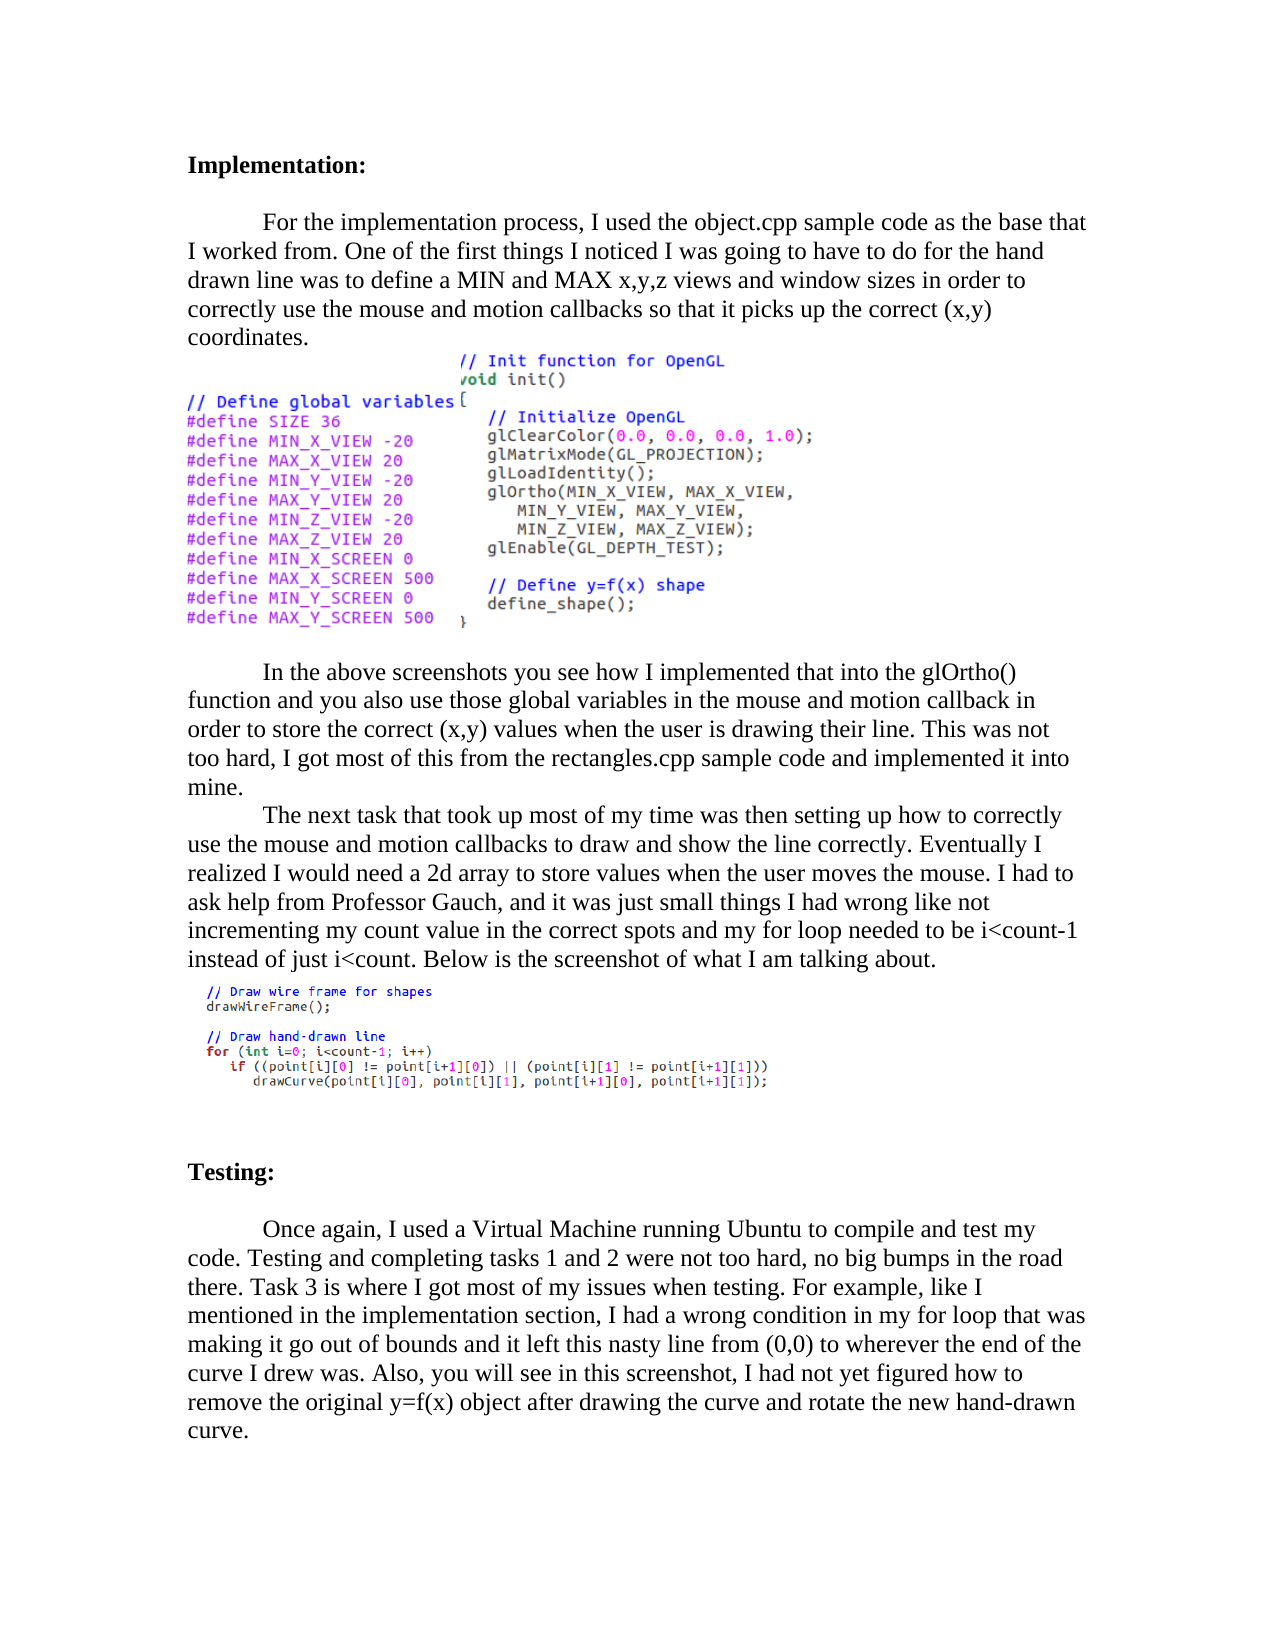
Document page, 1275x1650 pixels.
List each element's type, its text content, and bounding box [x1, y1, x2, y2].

picture [187, 972, 794, 1100]
text Once again, I used a Virtual Machine running Ubuntu to compile and test my code. Testing and completing tasks 1 and 2 were not too hard, no big bumps in the road there. Task 3 is where I got most of my issues when testing. For example, like I mentioned in the implementation section, I had a wrong condition in my for loop that was making it go out of bounds and it left this nasty line from (0,0) to wherever the end of the curve I drew was. Also, you will see in this screenshot, I had not yet figured how to remove the original y=f(x) object after drawing the curve and rotate the new hand-drawn curve. [187, 1214, 1087, 1444]
text The next task that took up most of my time was then setting up how to correctly use the mouse and motion callbacks to draw and show the line correctly. Eventually I realized I would need a 2d array to store values when the user moves the mouse. I had to ask help from Professor Gauch, and it was just small things I had wrong like not incrementing my count value in the correct spots and my for loop needed to be i<count-1 instead of just i<count. Below is the screenshot of what I am talking about. [187, 800, 1087, 973]
text Implementation: [187, 150, 1087, 179]
text For the implementation process, I used the object.cpp sample code as the base that I worked from. One of the first things I noticed I was going to have to do for the hand drawn line was to define a MIN and MAX x,y,z views and window sizes in order to correctly use the mouse and motion callbacks so that it picks up the correct (x,y) coordinates. [187, 207, 1087, 351]
text In the above screenshots you see how I implemented that into the glOrtho() function and you also use those global variables in the mouse and motion callback in order to store the correct (x,y) values when the user is drawing their line. This was not too hard, I got most of this from the rectangles.cpp sample code and implemented it into mine. [187, 657, 1087, 800]
text Testing: [187, 1157, 1087, 1186]
picture [187, 351, 819, 628]
